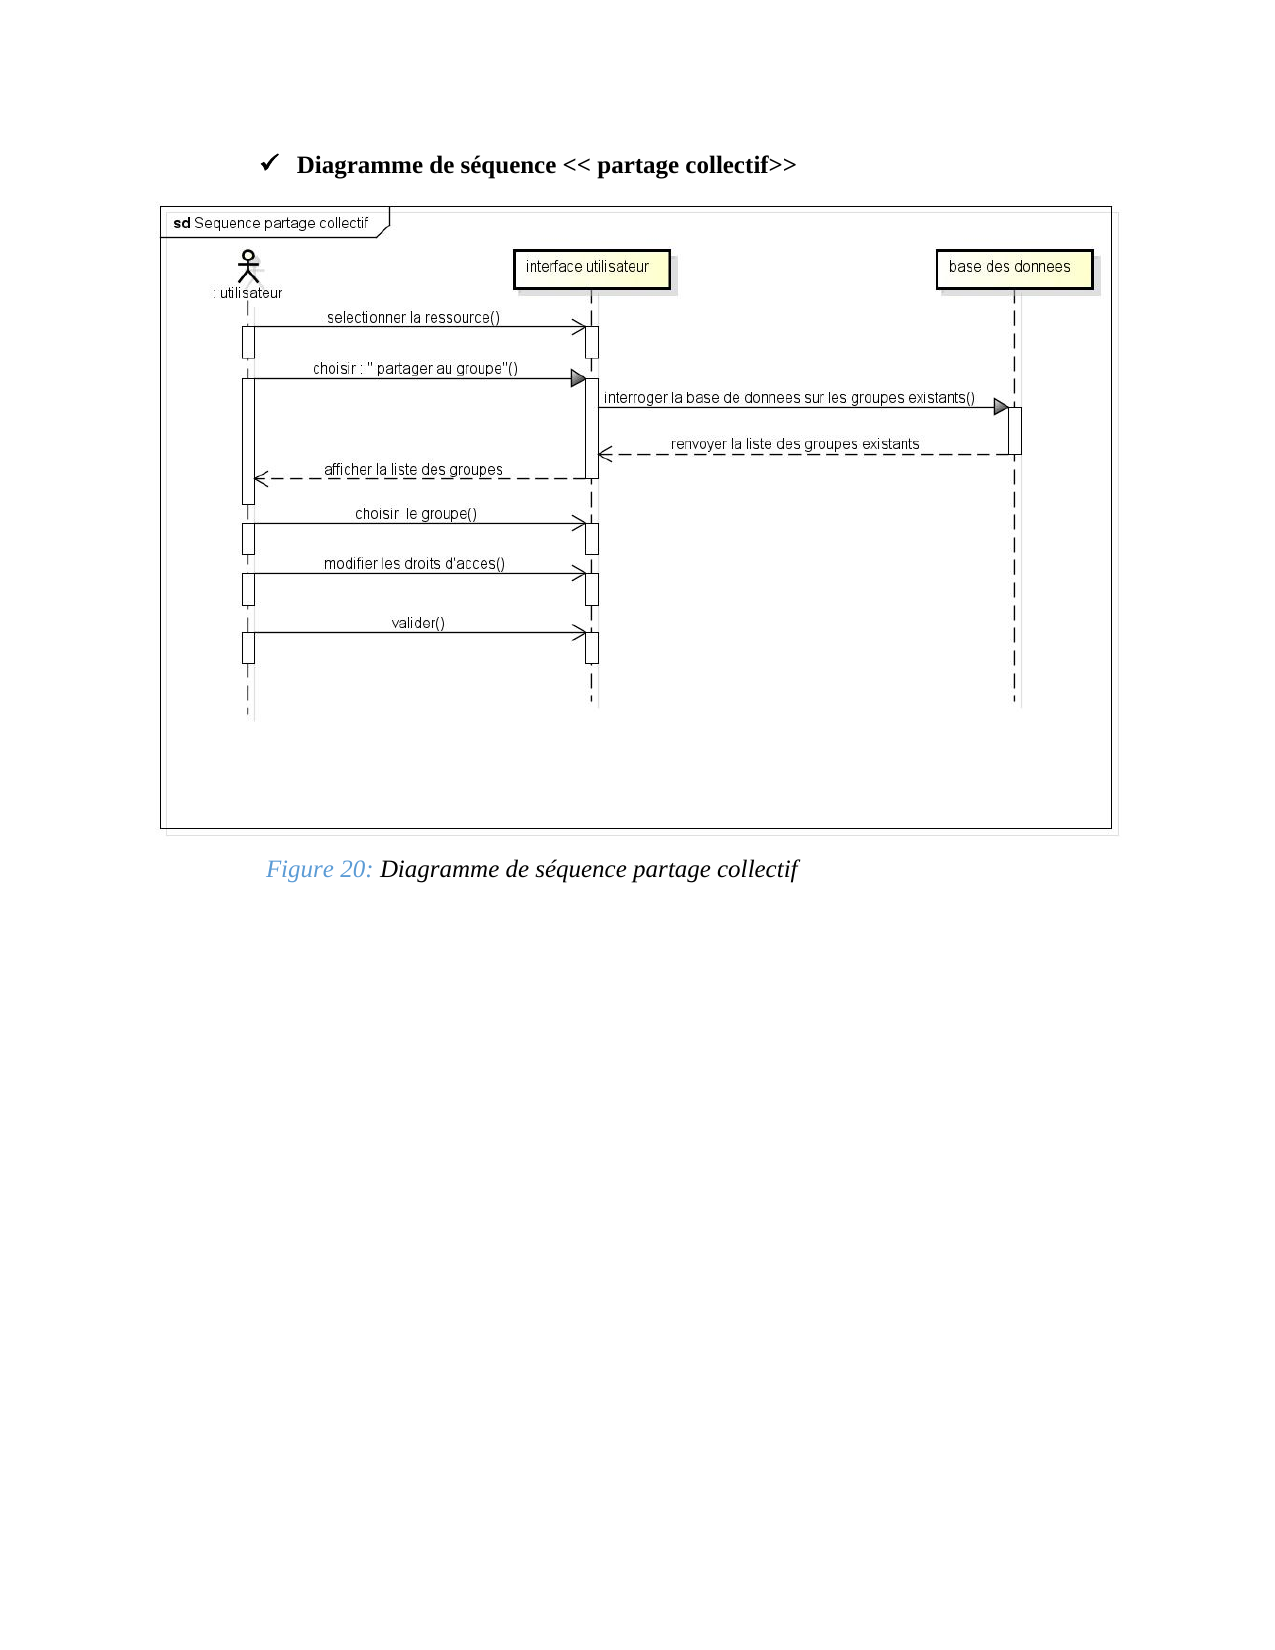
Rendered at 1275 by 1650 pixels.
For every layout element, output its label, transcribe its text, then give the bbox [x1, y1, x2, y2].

picture [147, 193, 1123, 840]
list Diagramme de séquence << partage collectif>> [259, 150, 1162, 179]
text Figure 20: Diagramme de séquence partage collectif [148, 854, 1162, 883]
